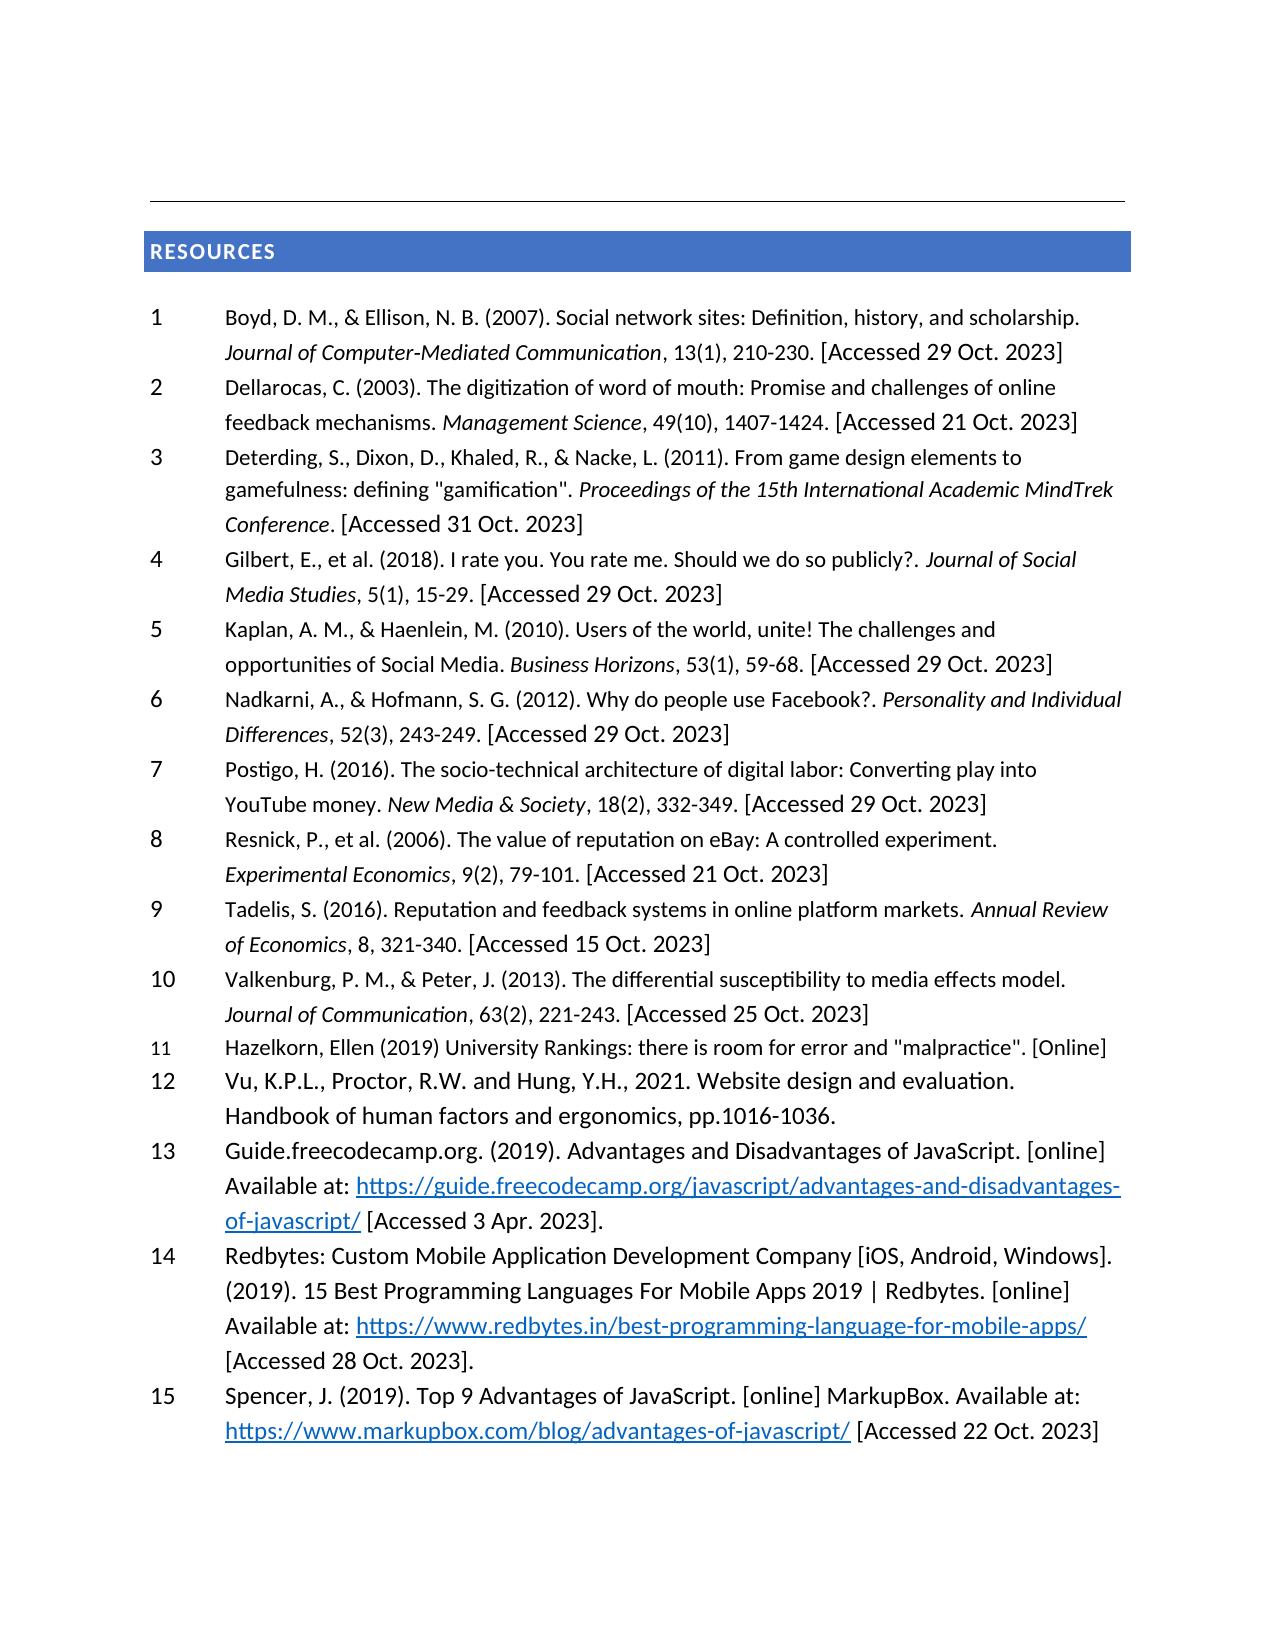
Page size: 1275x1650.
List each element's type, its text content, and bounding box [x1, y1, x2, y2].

list Hazelkorn, Ellen (2019) University Rankings: there is room for error and "malpractice". [Online] [150, 1033, 1125, 1061]
list Redbytes: Custom Mobile Application Development Company [iOS, Android, Windows]. (2019). 15 Best Programming Languages For Mobile Apps 2019 | Redbytes. [online] Available at: https://www.redbytes.in/best-programming-language-for-mobile-apps/ [Accessed 28 Oct. 2023]. [150, 1240, 1125, 1376]
list Boyd, D. M., & Ellison, N. B. (2007). Social network sites: Definition, history, and scholarship. Journal of Computer‐Mediated Communication, 13(1), 210-230. [Accessed 29 Oct. 2023] [150, 301, 1125, 366]
list Resnick, P., et al. (2006). The value of reputation on eBay: A controlled experiment. Experimental Economics, 9(2), 79-101. [Accessed 21 Oct. 2023] [150, 823, 1125, 888]
list Postigo, H. (2016). The socio-technical architecture of digital labor: Converting play into YouTube money. New Media & Society, 18(2), 332-349. [Accessed 29 Oct. 2023] [150, 753, 1125, 818]
list Gilbert, E., et al. (2018). I rate you. You rate me. Should we do so publicly?. Journal of Social Media Studies, 5(1), 15-29. [Accessed 29 Oct. 2023] [150, 543, 1125, 608]
list Nadkarni, A., & Hofmann, S. G. (2012). Why do people use Facebook?. Personality and Individual Differences, 52(3), 243-249. [Accessed 29 Oct. 2023] [150, 683, 1125, 748]
subtitle Resources [150, 237, 1125, 265]
list Vu, K.P.L., Proctor, R.W. and Hung, Y.H., 2021. Website design and evaluation. Handbook of human factors and ergonomics, pp.1016-1036. [150, 1065, 1125, 1131]
list Kaplan, A. M., & Haenlein, M. (2010). Users of the world, unite! The challenges and opportunities of Social Media. Business Horizons, 53(1), 59-68. [Accessed 29 Oct. 2023] [150, 613, 1125, 678]
list Spencer, J. (2019). Top 9 Advantages of JavaScript. [online] MarkupBox. Available at: https://www.markupbox.com/blog/advantages-of-javascript/ [Accessed 22 Oct. 2023] [150, 1380, 1125, 1446]
list Dellarocas, C. (2003). The digitization of word of mouth: Promise and challenges of online feedback mechanisms. Management Science, 49(10), 1407-1424. [Accessed 21 Oct. 2023] [150, 371, 1125, 436]
list Deterding, S., Dixon, D., Khaled, R., & Nacke, L. (2011). From game design elements to gamefulness: defining "gamification". Proceedings of the 15th International Academic MindTrek Conference. [Accessed 31 Oct. 2023] [150, 441, 1125, 538]
list Tadelis, S. (2016). Reputation and feedback systems in online platform markets. Annual Review of Economics, 8, 321-340. [Accessed 15 Oct. 2023] [150, 893, 1125, 958]
list Valkenburg, P. M., & Peter, J. (2013). The differential susceptibility to media effects model. Journal of Communication, 63(2), 221-243. [Accessed 25 Oct. 2023] [150, 963, 1125, 1028]
list Guide.freecodecamp.org. (2019). Advantages and Disadvantages of JavaScript. [online] Available at: https://guide.freecodecamp.org/javascript/advantages-and-disadvantages-of-javascript/ [Accessed 3 Apr. 2023]. [150, 1135, 1125, 1236]
